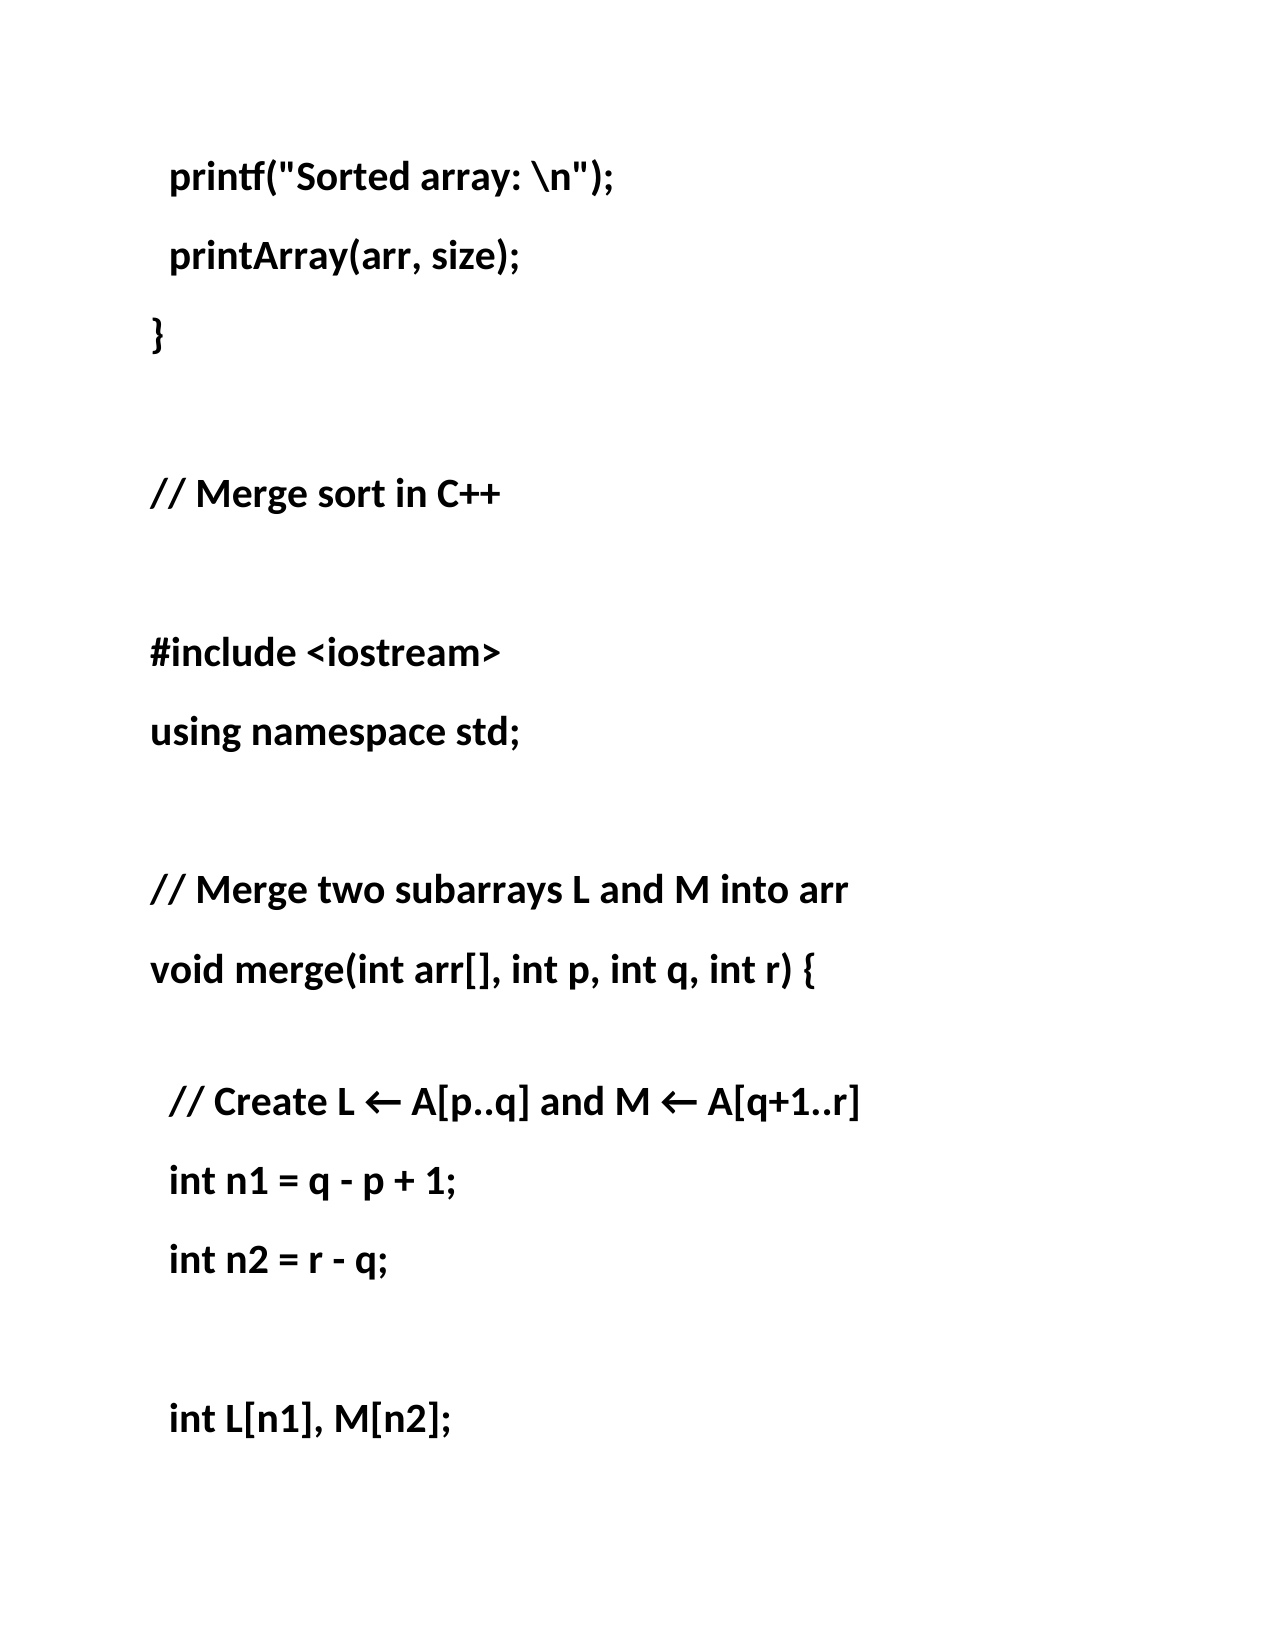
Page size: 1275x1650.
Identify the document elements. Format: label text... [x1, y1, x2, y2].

text // Create L ← A[p..q] and M ← A[q+1..r] [150, 1075, 1125, 1126]
text } [150, 308, 1125, 359]
text printf("Sorted array: \n"); [150, 150, 1125, 201]
text // Merge sort in C++ [150, 467, 1125, 518]
text printArray(arr, size); [150, 229, 1125, 280]
text int n1 = q - p + 1; [150, 1154, 1125, 1205]
text int n2 = r - q; [150, 1233, 1125, 1284]
text #include <iostream> [150, 626, 1125, 676]
text void merge(int arr[], int p, int q, int r) { [150, 943, 1125, 993]
text using namespace std; [150, 705, 1125, 756]
text int L[n1], M[n2]; [150, 1392, 1125, 1443]
text // Merge two subarrays L and M into arr [150, 863, 1125, 914]
